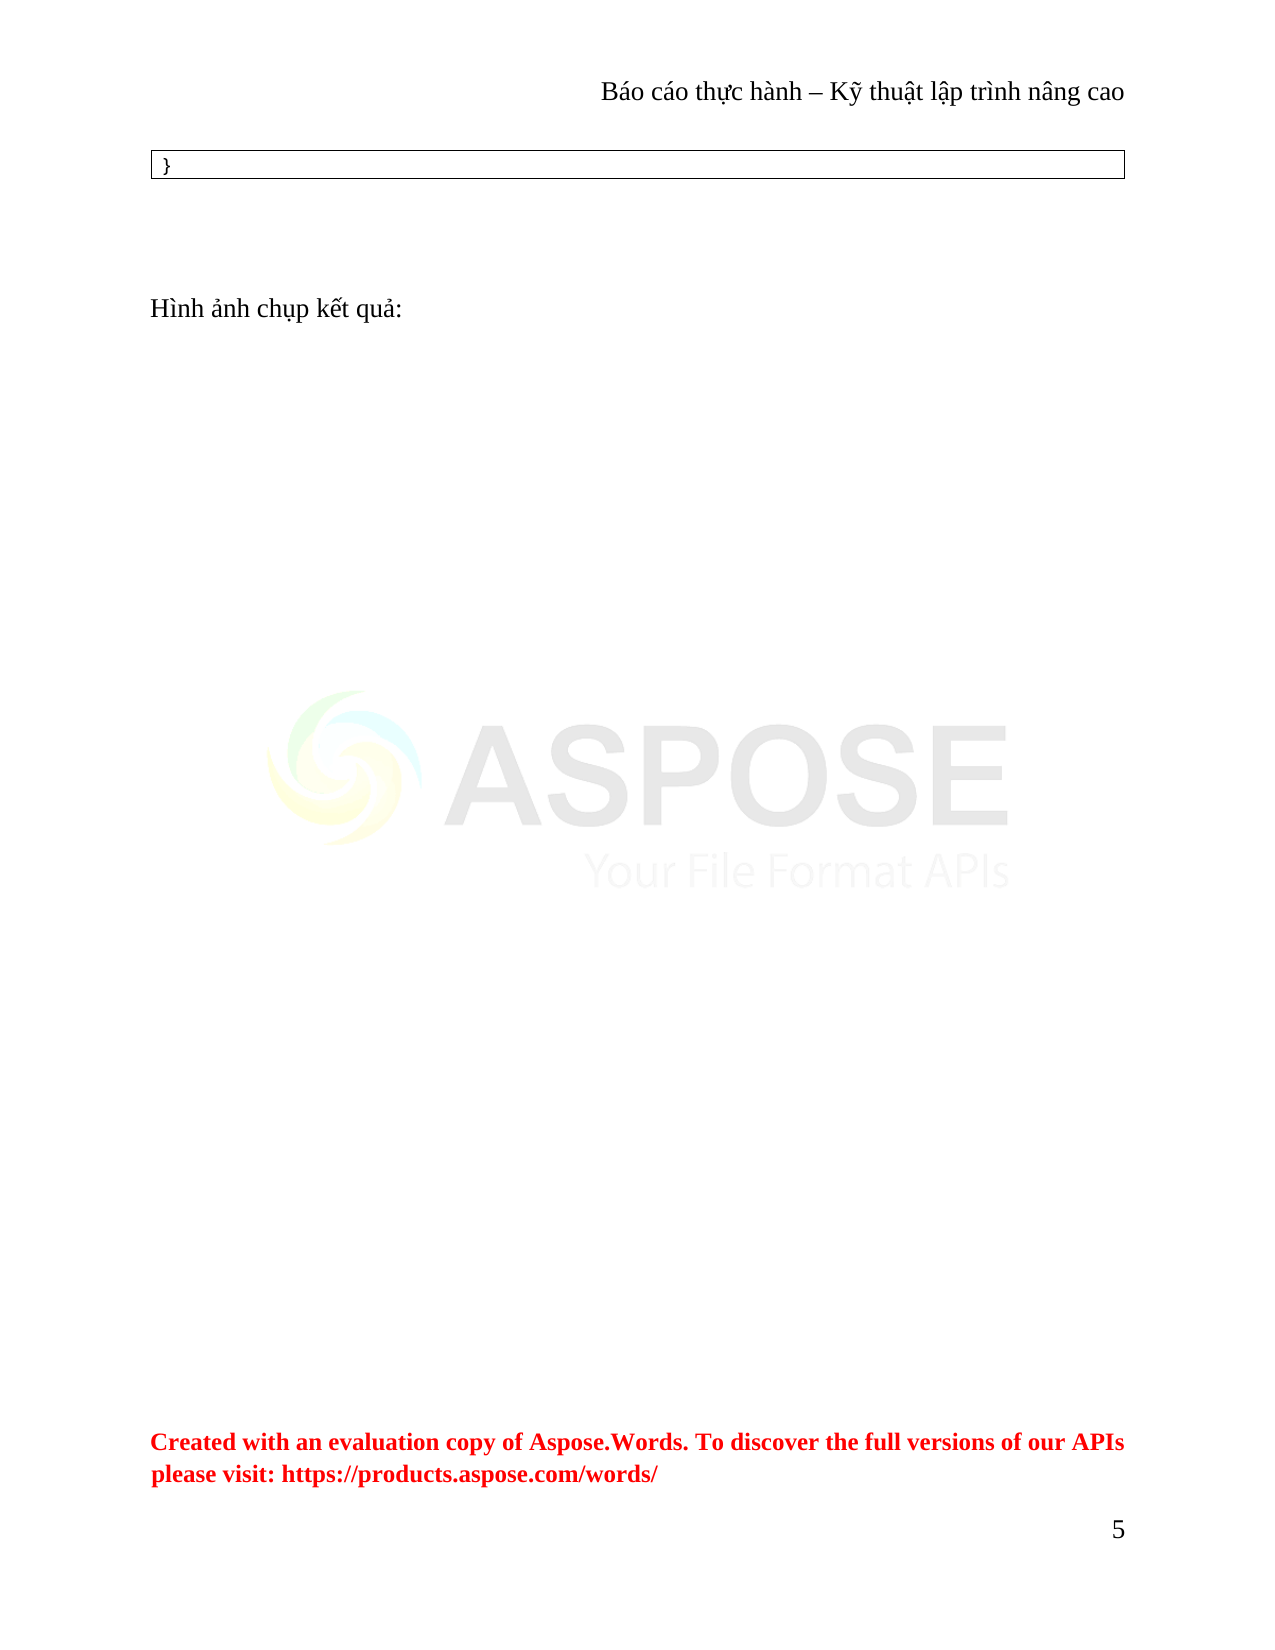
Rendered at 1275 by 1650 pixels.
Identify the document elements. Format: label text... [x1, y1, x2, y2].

text Hình ảnh chụp kết quả: [150, 292, 1125, 323]
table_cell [152, 151, 1124, 178]
